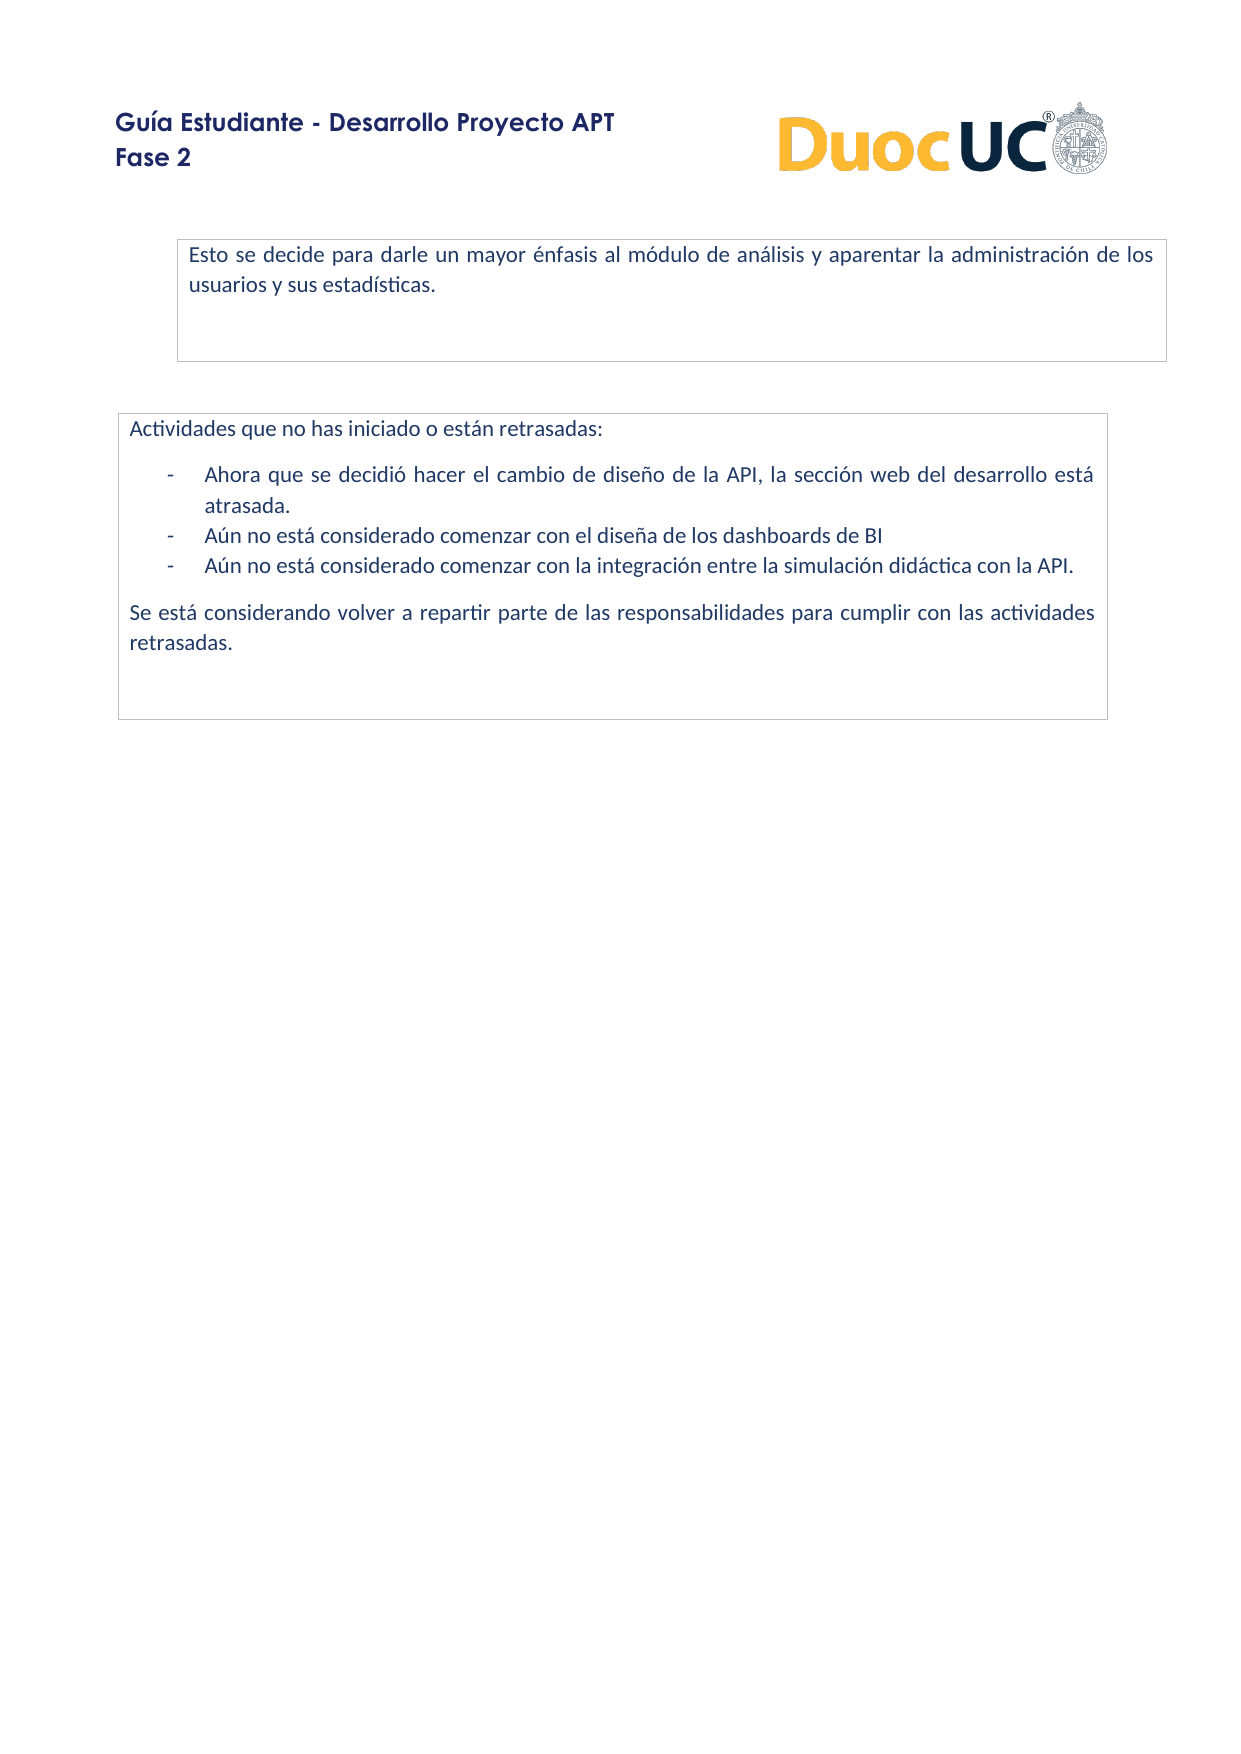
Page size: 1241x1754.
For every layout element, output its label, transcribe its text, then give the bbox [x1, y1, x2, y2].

table_header Actividades que no has iniciado o están retrasadas: Ahora que se decidió hacer el cambio de diseño de la API, la sección web del desarrollo está atrasada. Aún no está considerado comenzar con el diseña de los dashboards de BI Aún no está considerado comenzar con la integración entre la simulación didáctica con la API. Se está considerando volver a repartir parte de las responsabilidades para cumplir con las actividades retrasadas. [119, 414, 1107, 719]
picture [779, 102, 1107, 174]
